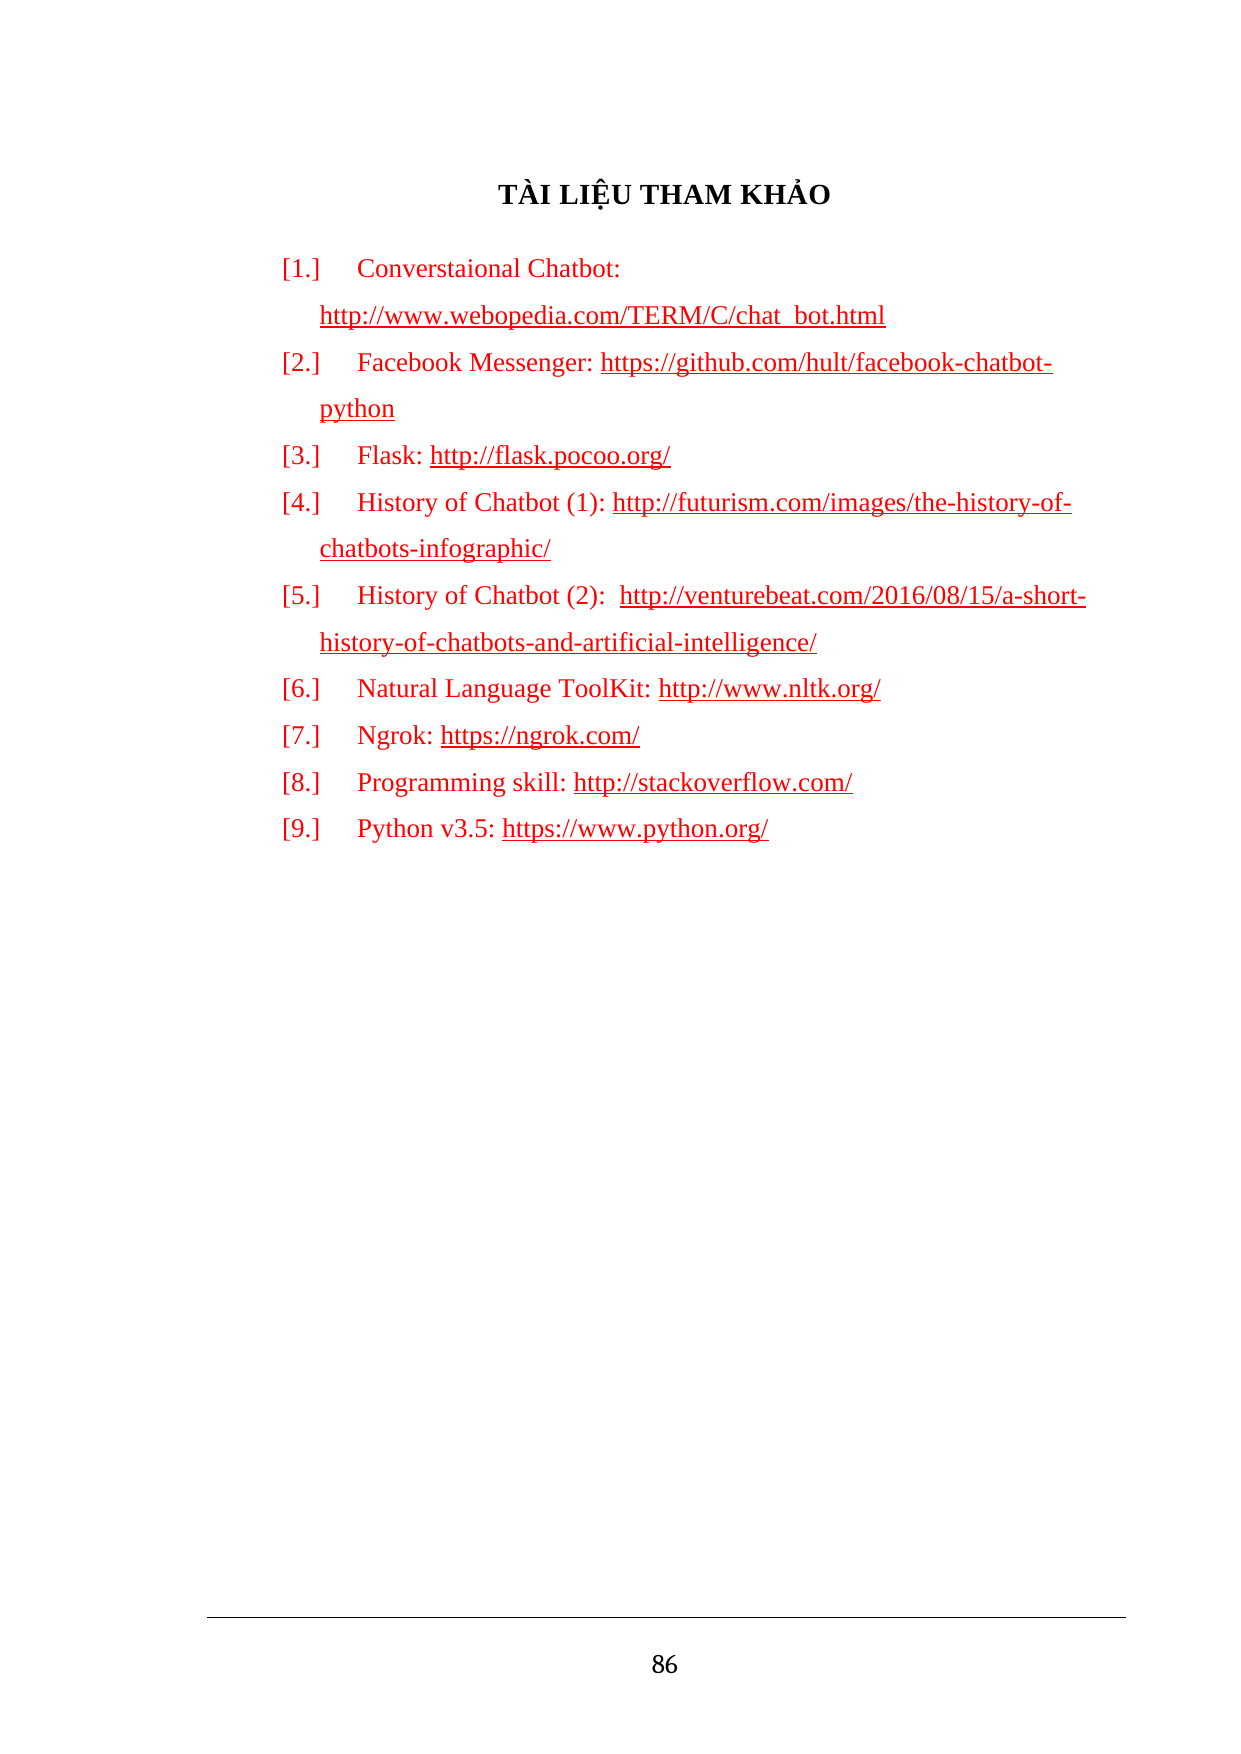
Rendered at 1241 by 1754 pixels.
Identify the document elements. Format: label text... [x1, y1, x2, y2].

list Flask: http://flask.pocoo.org/ [282, 439, 1122, 470]
list Programming skill: http://stackoverflow.com/ [282, 766, 1122, 797]
list Python v3.5: https://www.python.org/ [282, 812, 1122, 844]
list History of Chatbot (1): http://futurism.com/images/the-history-of-chatbots-infographic/ [282, 486, 1122, 564]
title TÀI LIỆU THAM KHẢO [207, 177, 1122, 211]
list Natural Language ToolKit: http://www.nltk.org/ [282, 672, 1122, 704]
list Facebook Messenger: https://github.com/hult/facebook-chatbot-python [282, 346, 1122, 424]
list Ngrok: https://ngrok.com/ [282, 719, 1122, 750]
list History of Chatbot (2): http://venturebeat.com/2016/08/15/a-short-history-of-chatbots-and-artificial-intelligence/ [282, 579, 1122, 657]
list Converstaional Chatbot: http://www.webopedia.com/TERM/C/chat_bot.html [282, 252, 1122, 330]
